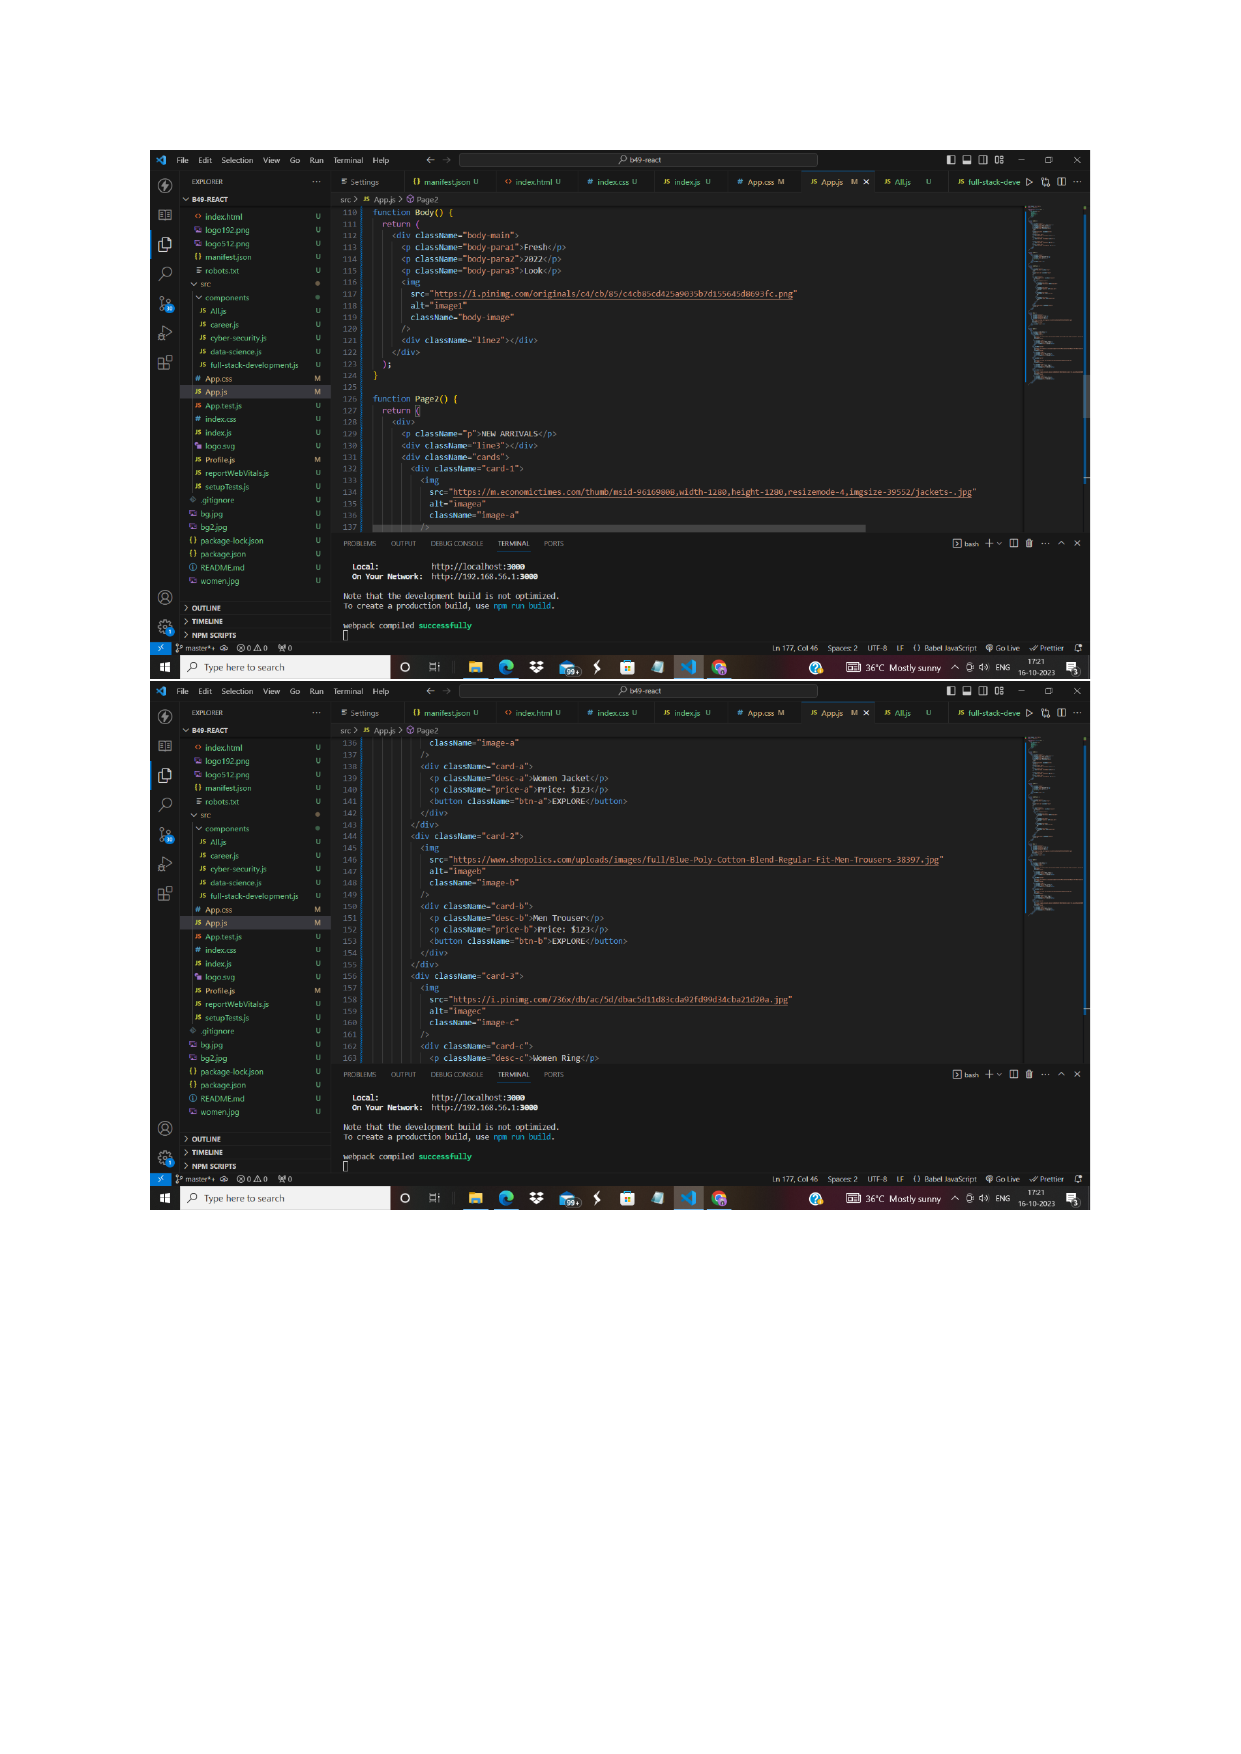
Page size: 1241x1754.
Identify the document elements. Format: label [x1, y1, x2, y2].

picture [150, 681, 1091, 1210]
picture [150, 150, 1091, 679]
